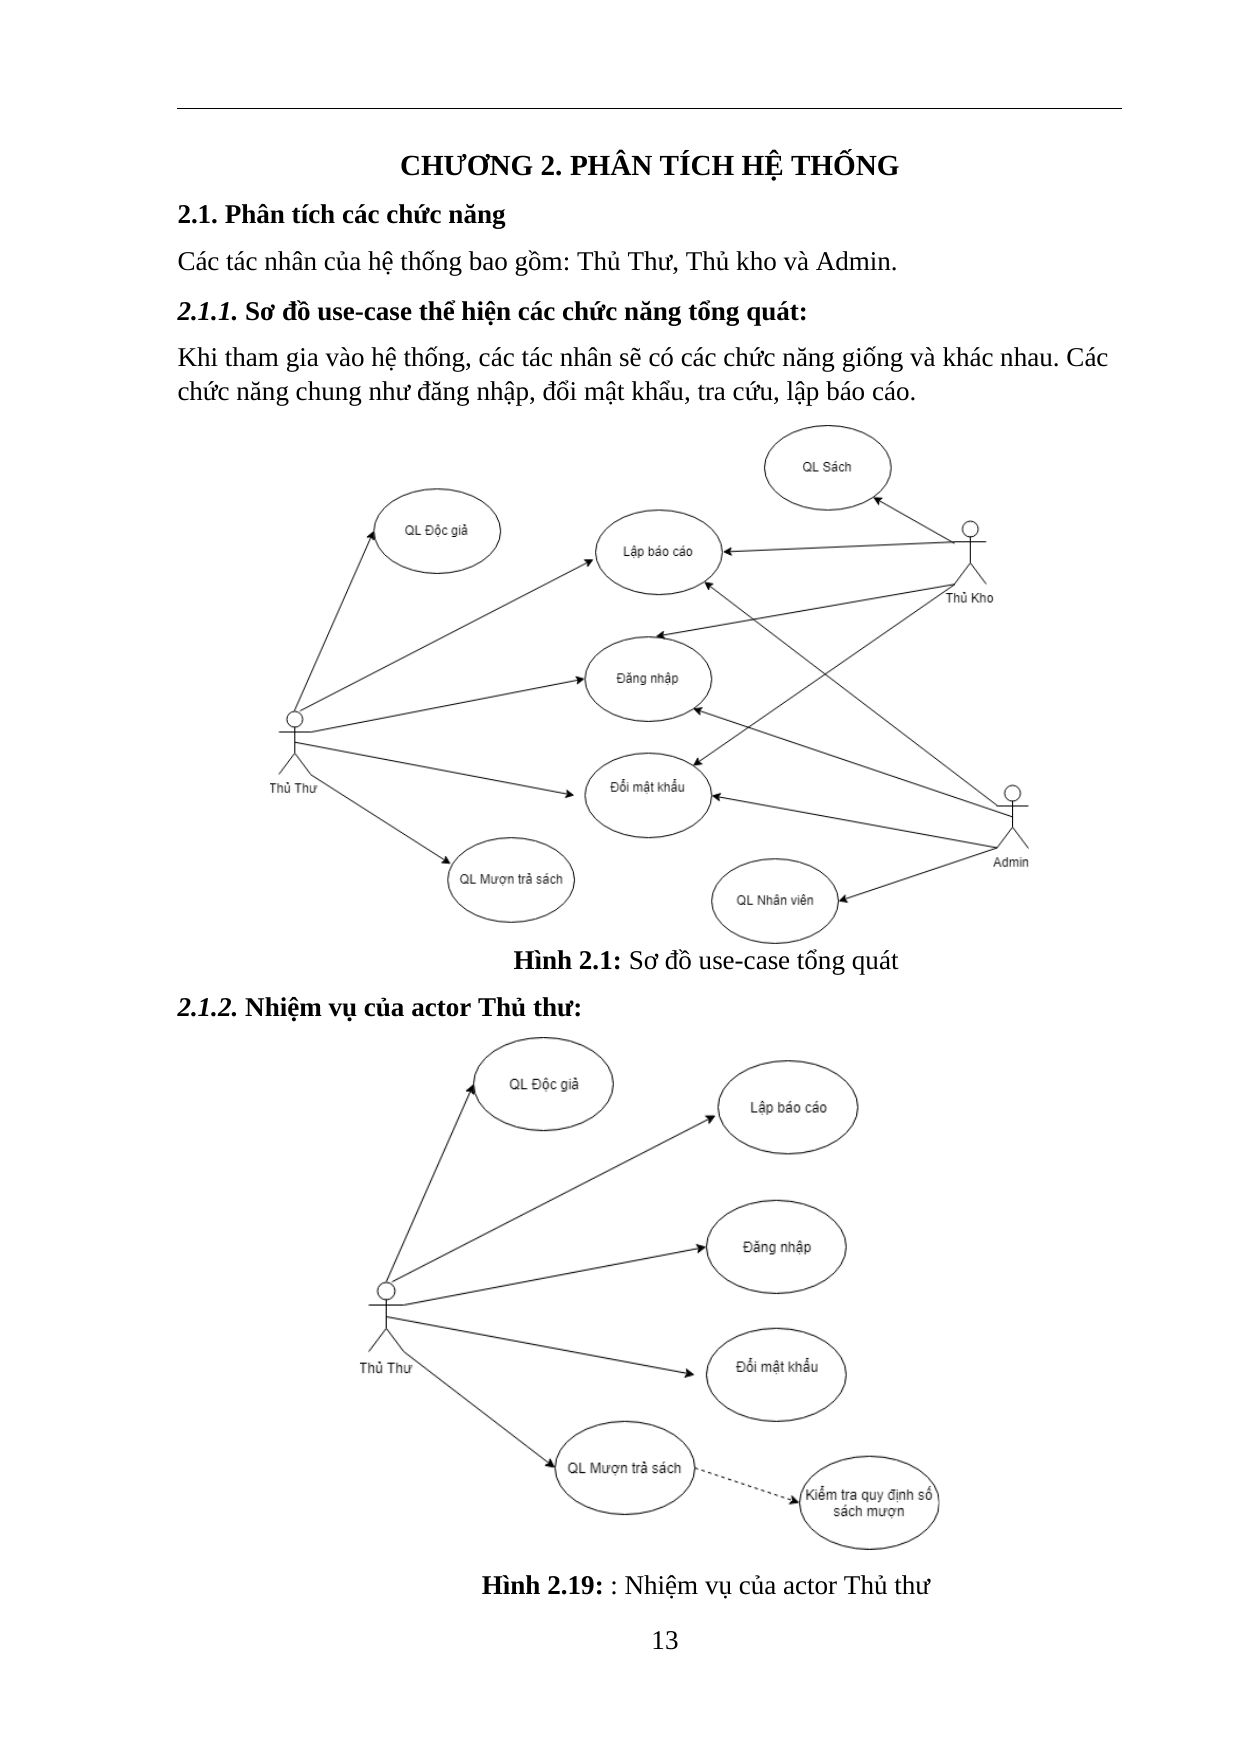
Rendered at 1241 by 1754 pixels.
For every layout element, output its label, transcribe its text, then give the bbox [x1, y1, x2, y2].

text Phân tích các chức năng [177, 198, 1122, 229]
text : Nhiệm vụ của actor Thủ thư [290, 1569, 1122, 1600]
picture [270, 425, 1030, 945]
text Khi tham gia vào hệ thống, các tác nhân sẽ có các chức năng giống và khác nhau. Các chức năng chung như đăng nhập, đổi mật khẩu, tra cứu, lập báo cáo. [177, 342, 1122, 406]
text Nhiệm vụ của actor Thủ thư: [177, 991, 1122, 1022]
list Sơ đồ use-case tổng quát [290, 944, 1122, 975]
text Sơ đồ use-case thể hiện các chức năng tổng quát: [177, 295, 1122, 326]
text Các tác nhân của hệ thống bao gồm: Thủ Thư, Thủ kho và Admin. [177, 245, 1122, 276]
text PHÂN TÍCH HỆ THỐNG [177, 148, 1122, 181]
picture [359, 1037, 940, 1550]
